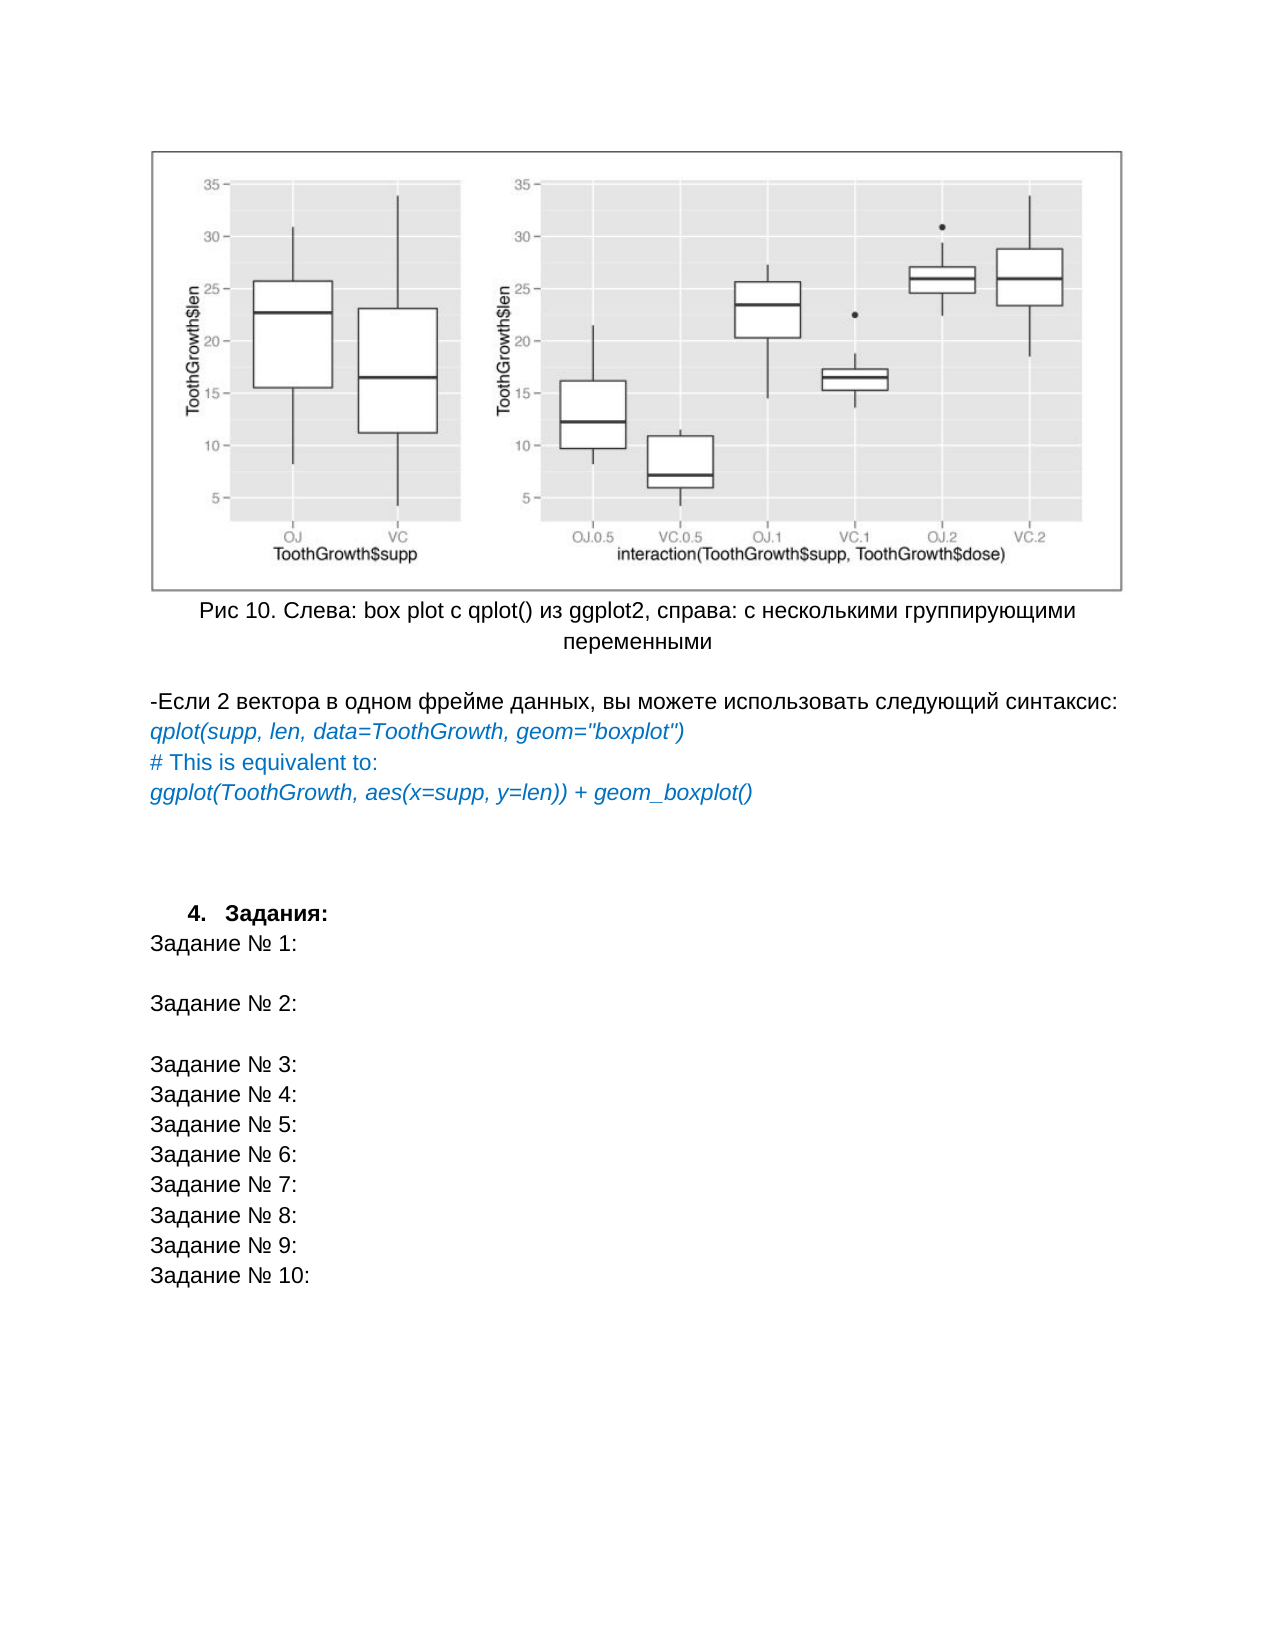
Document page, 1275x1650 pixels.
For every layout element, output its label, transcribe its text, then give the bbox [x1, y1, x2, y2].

text qplot(supp, len, data=ToothGrowth, geom="boxplot") # This is equivalent to: ggplot(ToothGrowth, aes(x=supp, y=len)) + geom_boxplot() [150, 718, 1125, 805]
picture [150, 150, 1125, 594]
text Задание № 7: [150, 1171, 1125, 1198]
text Задание № 3: [150, 1051, 1125, 1077]
text Задание № 1: [150, 930, 1125, 956]
text Задание № 8: [150, 1202, 1125, 1228]
text Задание № 6: [150, 1141, 1125, 1168]
text Задание № 2: [150, 990, 1125, 1017]
text Задание № 9: [150, 1232, 1125, 1258]
text Рис 10. Слева: box plot c qplot() из ggplot2, справа: с несколькими группирующими переменными [150, 597, 1125, 654]
text Задание № 4: [150, 1081, 1125, 1107]
text Задание № 5: [150, 1111, 1125, 1137]
text Задание № 10: [150, 1262, 1125, 1288]
text -Если 2 вектора в одном фрейме данных, вы можете использовать следующий синтаксис: [150, 688, 1125, 714]
list Задания: [187, 899, 1125, 926]
